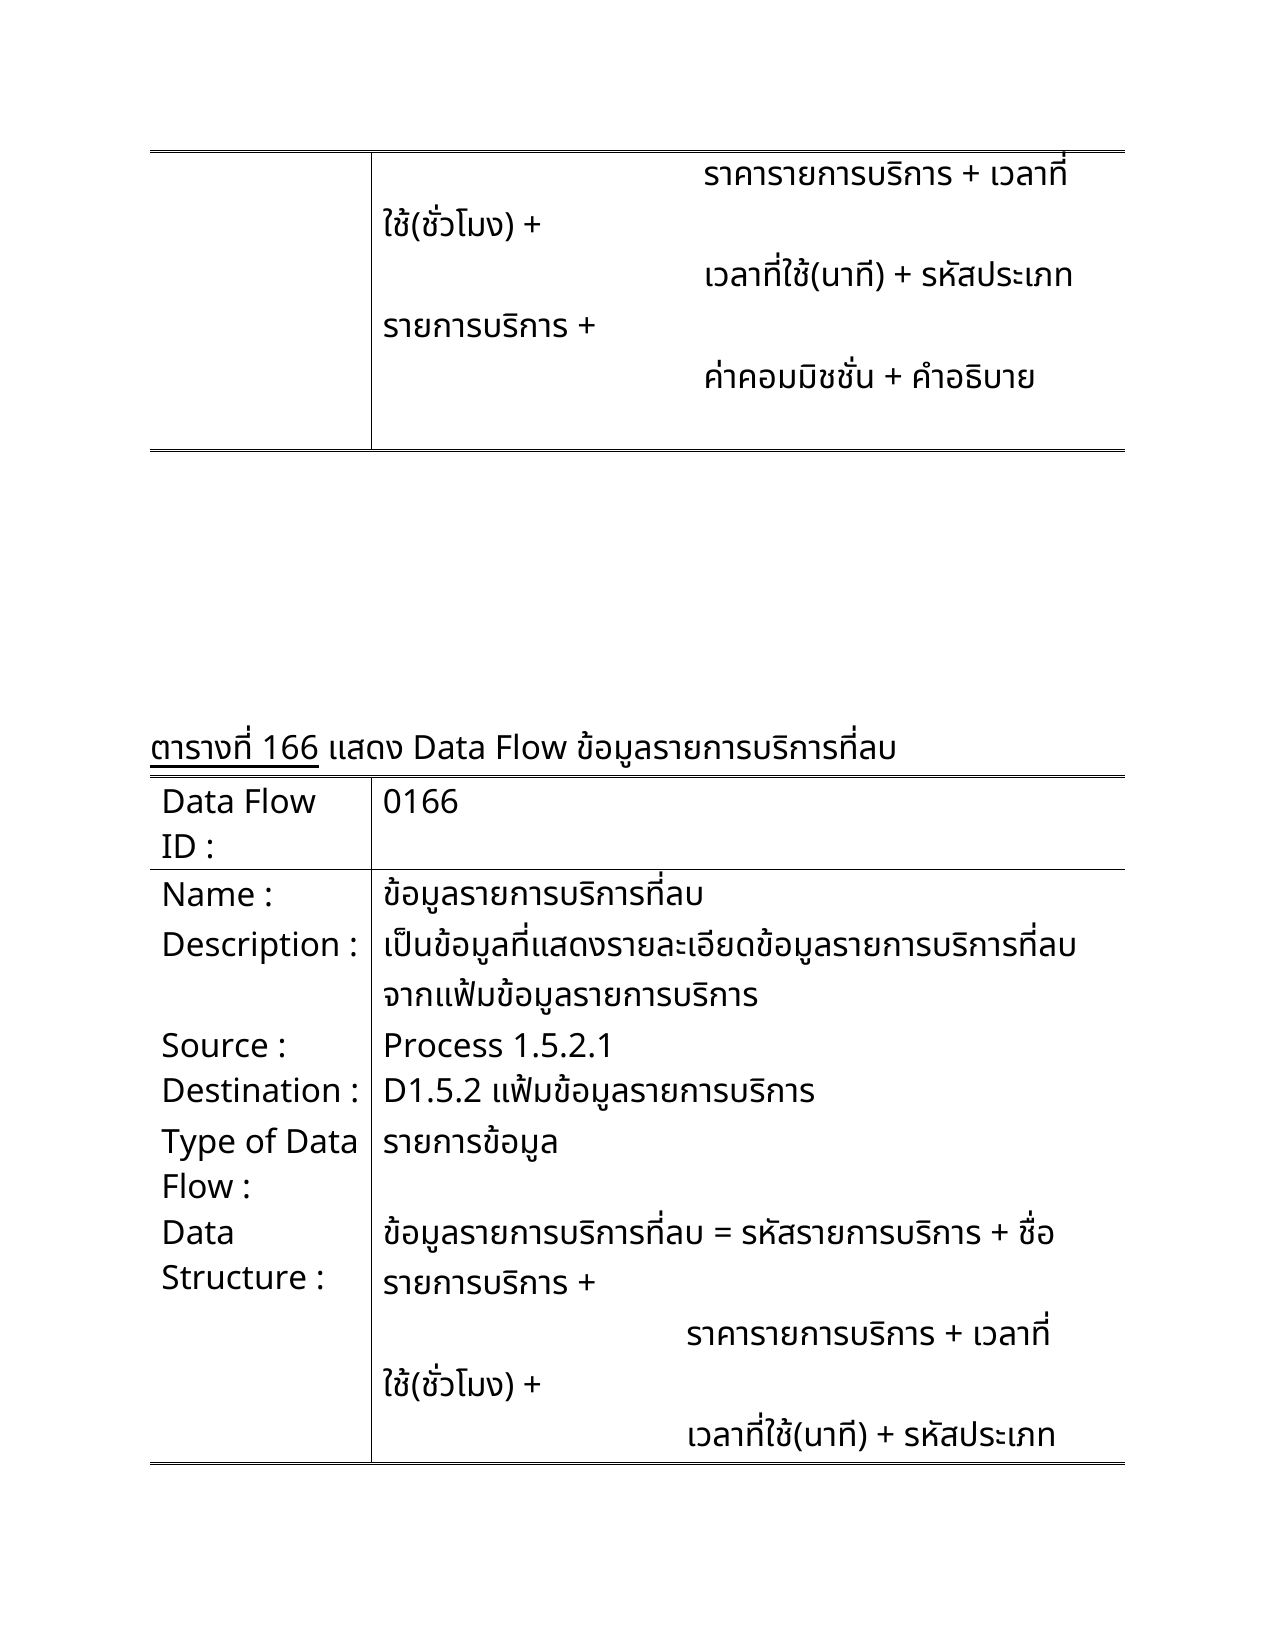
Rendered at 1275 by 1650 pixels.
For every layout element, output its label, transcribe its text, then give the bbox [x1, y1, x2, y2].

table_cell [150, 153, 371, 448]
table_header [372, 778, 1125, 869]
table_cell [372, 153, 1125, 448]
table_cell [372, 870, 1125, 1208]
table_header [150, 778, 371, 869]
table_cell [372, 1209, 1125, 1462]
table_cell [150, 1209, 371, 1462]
text ตารางที่ 166 แสดง Data Flow ข้อมูลรายการบริการที่ลบ [150, 724, 1125, 775]
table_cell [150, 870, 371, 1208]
